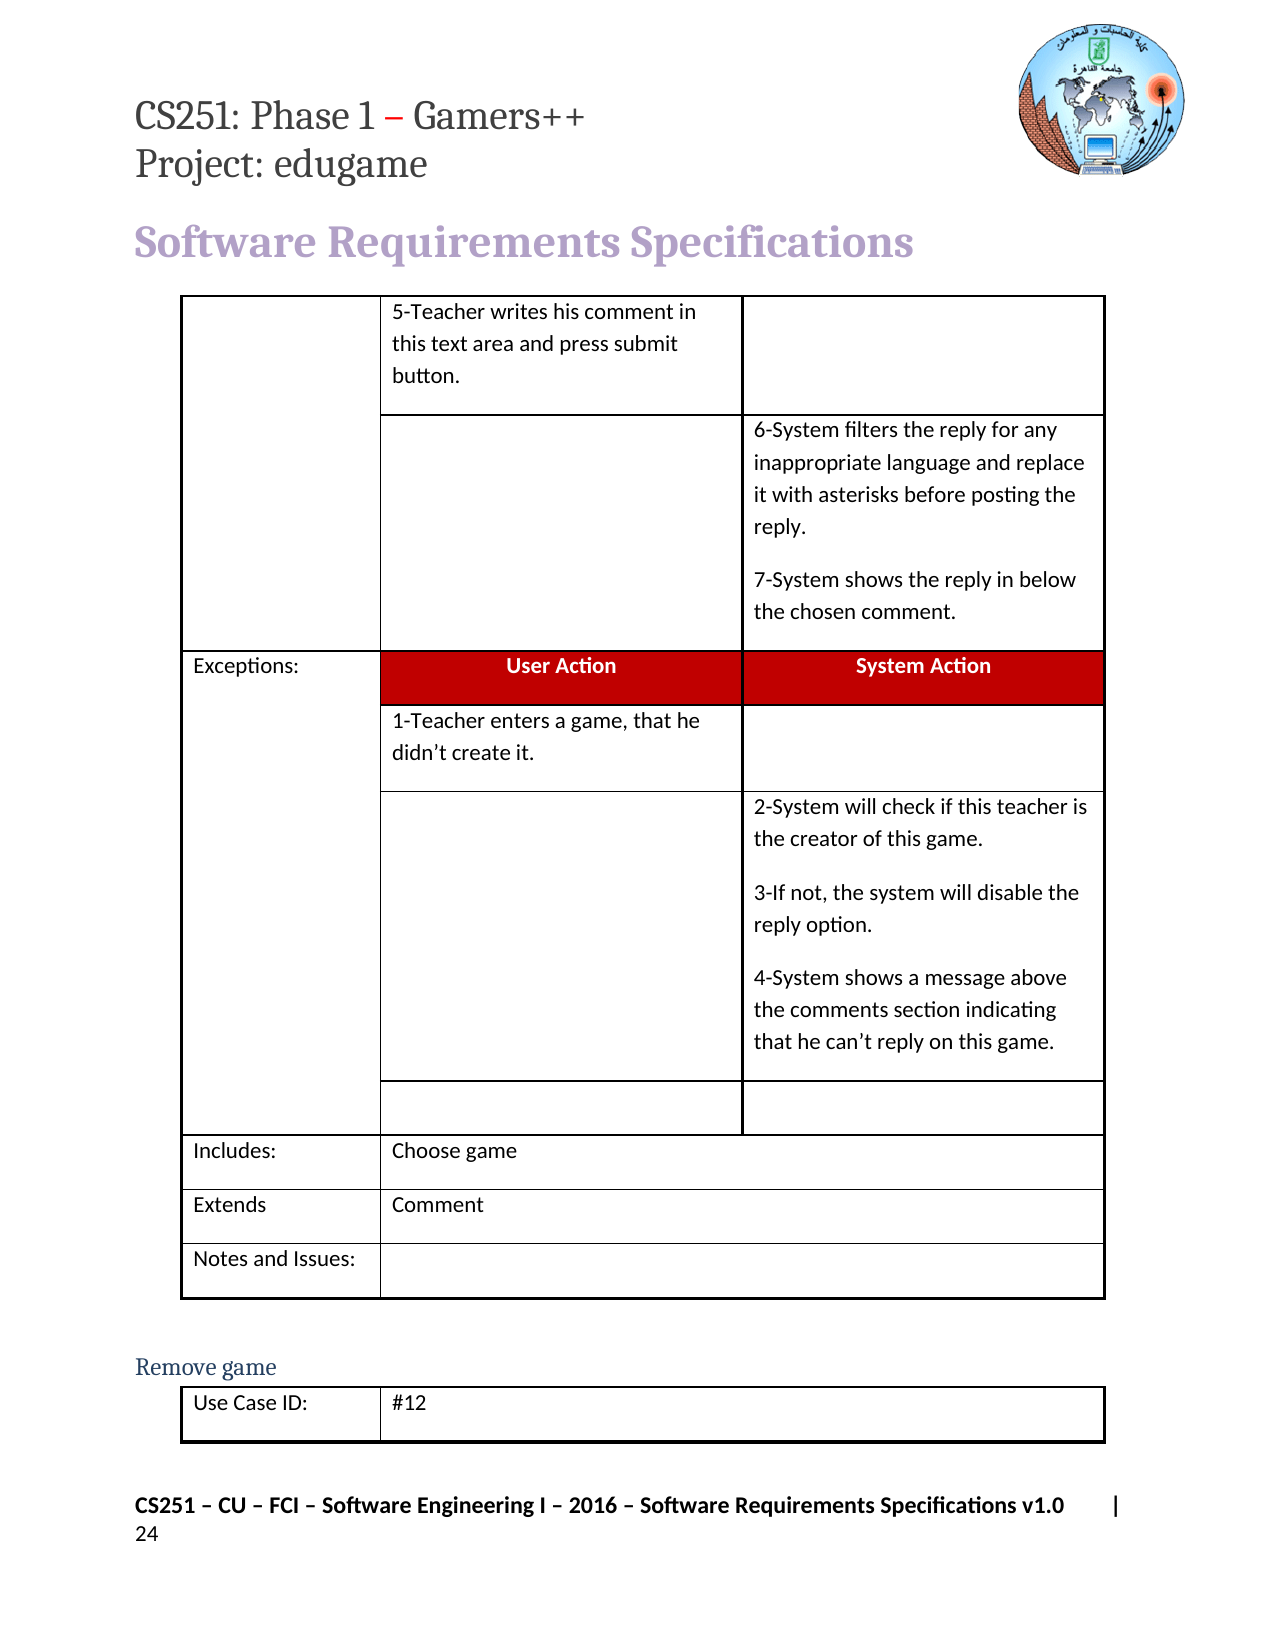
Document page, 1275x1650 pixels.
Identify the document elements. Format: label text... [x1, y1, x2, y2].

table_cell System Action [744, 652, 1103, 704]
table_cell 5-Teacher writes his comment in this text area and press submit button. [381, 297, 741, 414]
table_cell Comment [381, 1190, 1103, 1243]
table_cell [381, 416, 741, 650]
table_cell 1-Teacher enters a game, that he didn’t create it. [381, 706, 741, 791]
table_cell Exceptions: [183, 652, 380, 1134]
table_cell [381, 1082, 741, 1134]
table_cell 2-System will check if this teacher is the creator of this game. 3-If not, the system will disable the reply option. 4-System shows a message above the comments section indicating that he can’t reply on this game. [744, 792, 1103, 1080]
table_cell User Action [381, 652, 741, 704]
subtitle Remove game [135, 1353, 1140, 1382]
table_cell [381, 792, 741, 1080]
table_cell 6-System filters the reply for any inappropriate language and replace it with asterisks before posting the reply. 7-System shows the reply in below the chosen comment. [744, 416, 1103, 650]
table_cell [744, 1082, 1103, 1134]
table_cell Includes: [183, 1136, 380, 1188]
table_cell Extends [183, 1190, 380, 1243]
picture [1018, 24, 1186, 180]
table_cell [744, 706, 1103, 791]
table_header #12 [381, 1388, 1103, 1440]
table_cell [744, 297, 1103, 414]
table_cell Notes and Issues: [183, 1244, 380, 1297]
table_header Use Case ID: [183, 1388, 380, 1440]
table_cell [381, 1244, 1103, 1297]
table_cell Choose game [381, 1136, 1103, 1188]
